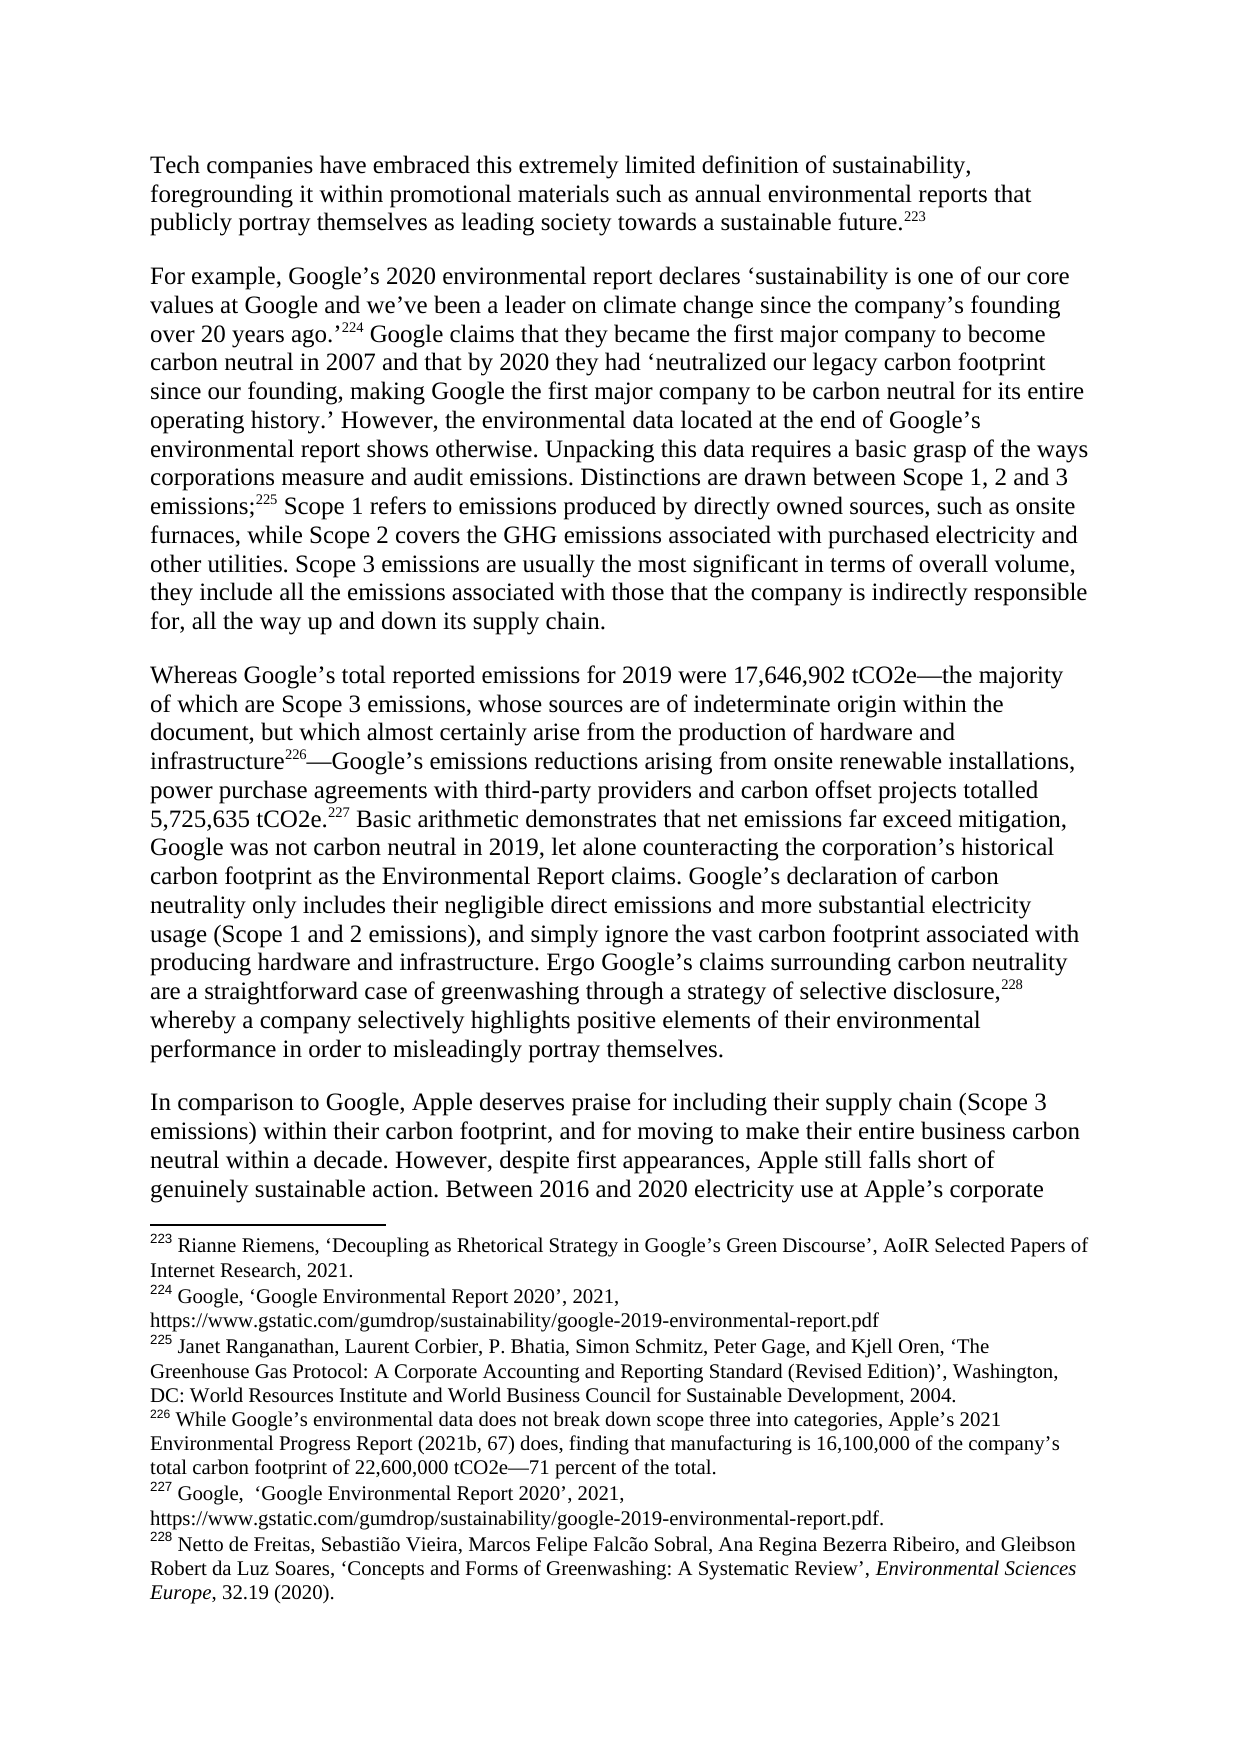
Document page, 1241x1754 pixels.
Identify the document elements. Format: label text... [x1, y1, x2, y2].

text The issue is not just that technological solutionism (such as BECCS) is unlikely to resolve ecological crises, but also that they are a distraction that actively inhibits the collective social, political, and cultural change that is urgently required by suggesting that technology (including technologies that do not yet exist) will comprehensively ‘fix’ the ecological crises, so there is little to be gained by citizens demanding action now. In the case of AI, the alleged solutionist silver bullet involves using renewable energy to power data centres. Big Tech companies have embraced this extremely limited definition of sustainability, foregrounding it within promotional materials such as annual environmental reports that publicly portray themselves as leading society towards a sustainable future. [150, 150, 1090, 236]
text Whereas Google’s total reported emissions for 2019 were 17,646,902 tCO2e—the majority of which are Scope 3 emissions, whose sources are of indeterminate origin within the document, but which almost certainly arise from the production of hardware and infrastructure—Google’s emissions reductions arising from onsite renewable installations, power purchase agreements with third-party providers and carbon offset projects totalled 5,725,635 tCO2e. Basic arithmetic demonstrates that net emissions far exceed mitigation, Google was not carbon neutral in 2019, let alone counteracting the corporation’s historical carbon footprint as the Environmental Report claims. Google’s declaration of carbon neutrality only includes their negligible direct emissions and more substantial electricity usage (Scope 1 and 2 emissions), and simply ignore the vast carbon footprint associated with producing hardware and infrastructure. Ergo Google’s claims surrounding carbon neutrality are a straightforward case of greenwashing through a strategy of selective disclosure, whereby a company selectively highlights positive elements of their environmental performance in order to misleadingly portray themselves. [150, 660, 1090, 1062]
text In comparison to Google, Apple deserves praise for including their supply chain (Scope 3 emissions) within their carbon footprint, and for moving to make their entire business carbon neutral within a decade. However, despite first appearances, Apple still falls short of genuinely sustainable action. Between 2016 and 2020 electricity use at Apple’s corporate facilities (primarily data centers) almost doubled, rising from 1,420,000 MWh to 2,580,000 MWh. Although during this period Apple increased renewable electricity usage to cover this increase, there are two reasons why this cannot reasonably be considered sustainable. Firstly, in the USA, where approximately 80 percent of Apple’s corporate electricity usage occurs, over 60 percent of electricity generation was from fossil fuels in 2021. While decarbonization urgently requires replacing fossil fuels with renewable energy, in Apple’s case, instead of replacing existing fossil fuel generation, vast amounts of renewable energy are required to cover the rapid growth in electricity usage associated with data centres. [150, 1087, 1090, 1202]
text For example, Google’s 2020 environmental report declares ‘sustainability is one of our core values at Google and we’ve been a leader on climate change since the company’s founding over 20 years ago.’ Google claims that they became the first major company to become carbon neutral in 2007 and that by 2020 they had ‘neutralized our legacy carbon footprint since our founding, making Google the first major company to be carbon neutral for its entire operating history.’ However, the environmental data located at the end of Google’s environmental report shows otherwise. Unpacking this data requires a basic grasp of the ways corporations measure and audit emissions. Distinctions are drawn between Scope 1, 2 and 3 emissions; Scope 1 refers to emissions produced by directly owned sources, such as onsite furnaces, while Scope 2 covers the GHG emissions associated with purchased electricity and other utilities. Scope 3 emissions are usually the most significant in terms of overall volume, they include all the emissions associated with those that the company is indirectly responsible for, all the way up and down its supply chain. [150, 261, 1090, 635]
